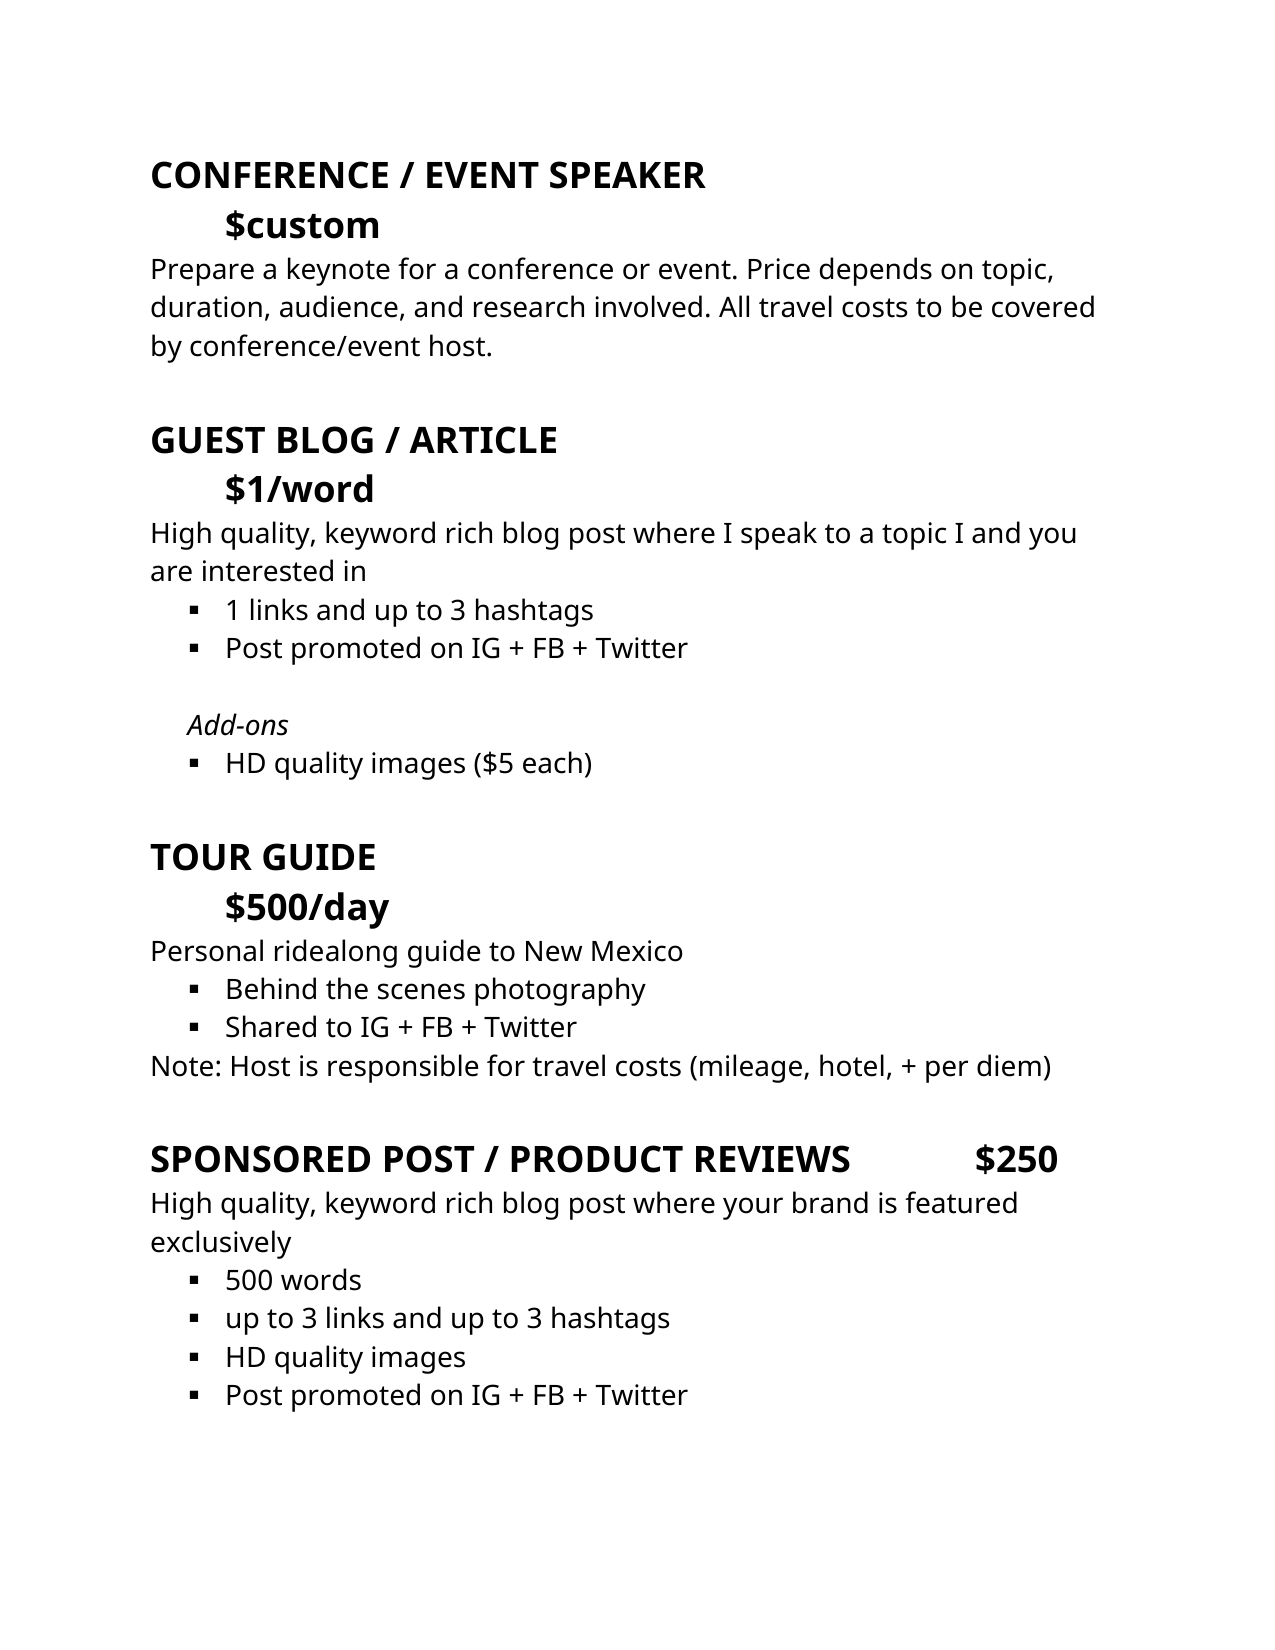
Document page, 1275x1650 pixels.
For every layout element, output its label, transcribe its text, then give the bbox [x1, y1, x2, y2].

text GUEST BLOG / ARTICLE $1/word [150, 414, 1125, 513]
list 1 links and up to 3 hashtags [187, 590, 1125, 628]
list HD quality images [187, 1337, 1125, 1375]
list up to 3 links and up to 3 hashtags [187, 1298, 1125, 1337]
list HD quality images ($5 each) [187, 743, 1125, 782]
list Post promoted on IG + FB + Twitter [187, 628, 1125, 667]
list Post promoted on IG + FB + Twitter [187, 1375, 1125, 1413]
text High quality, keyword rich blog post where I speak to a topic I and you are interested in [150, 513, 1125, 590]
text Note: Host is responsible for travel costs (mileage, hotel, + per diem) [150, 1046, 1125, 1084]
text Personal ridealong guide to New Mexico [150, 931, 1125, 969]
list 500 words [187, 1260, 1125, 1298]
text TOUR GUIDE $500/day [150, 831, 1125, 931]
text Add-ons [187, 705, 1125, 743]
text High quality, keyword rich blog post where your brand is featured exclusively [150, 1183, 1125, 1260]
text SPONSORED POST / PRODUCT REVIEWS $250 [150, 1134, 1209, 1183]
list Shared to IG + FB + Twitter [187, 1007, 1125, 1046]
text CONFERENCE / EVENT SPEAKER $custom [150, 150, 1125, 249]
list Behind the scenes photography [187, 969, 1125, 1007]
text Prepare a keynote for a conference or event. Price depends on topic, duration, audience, and research involved. All travel costs to be covered by conference/event host. [150, 249, 1125, 364]
